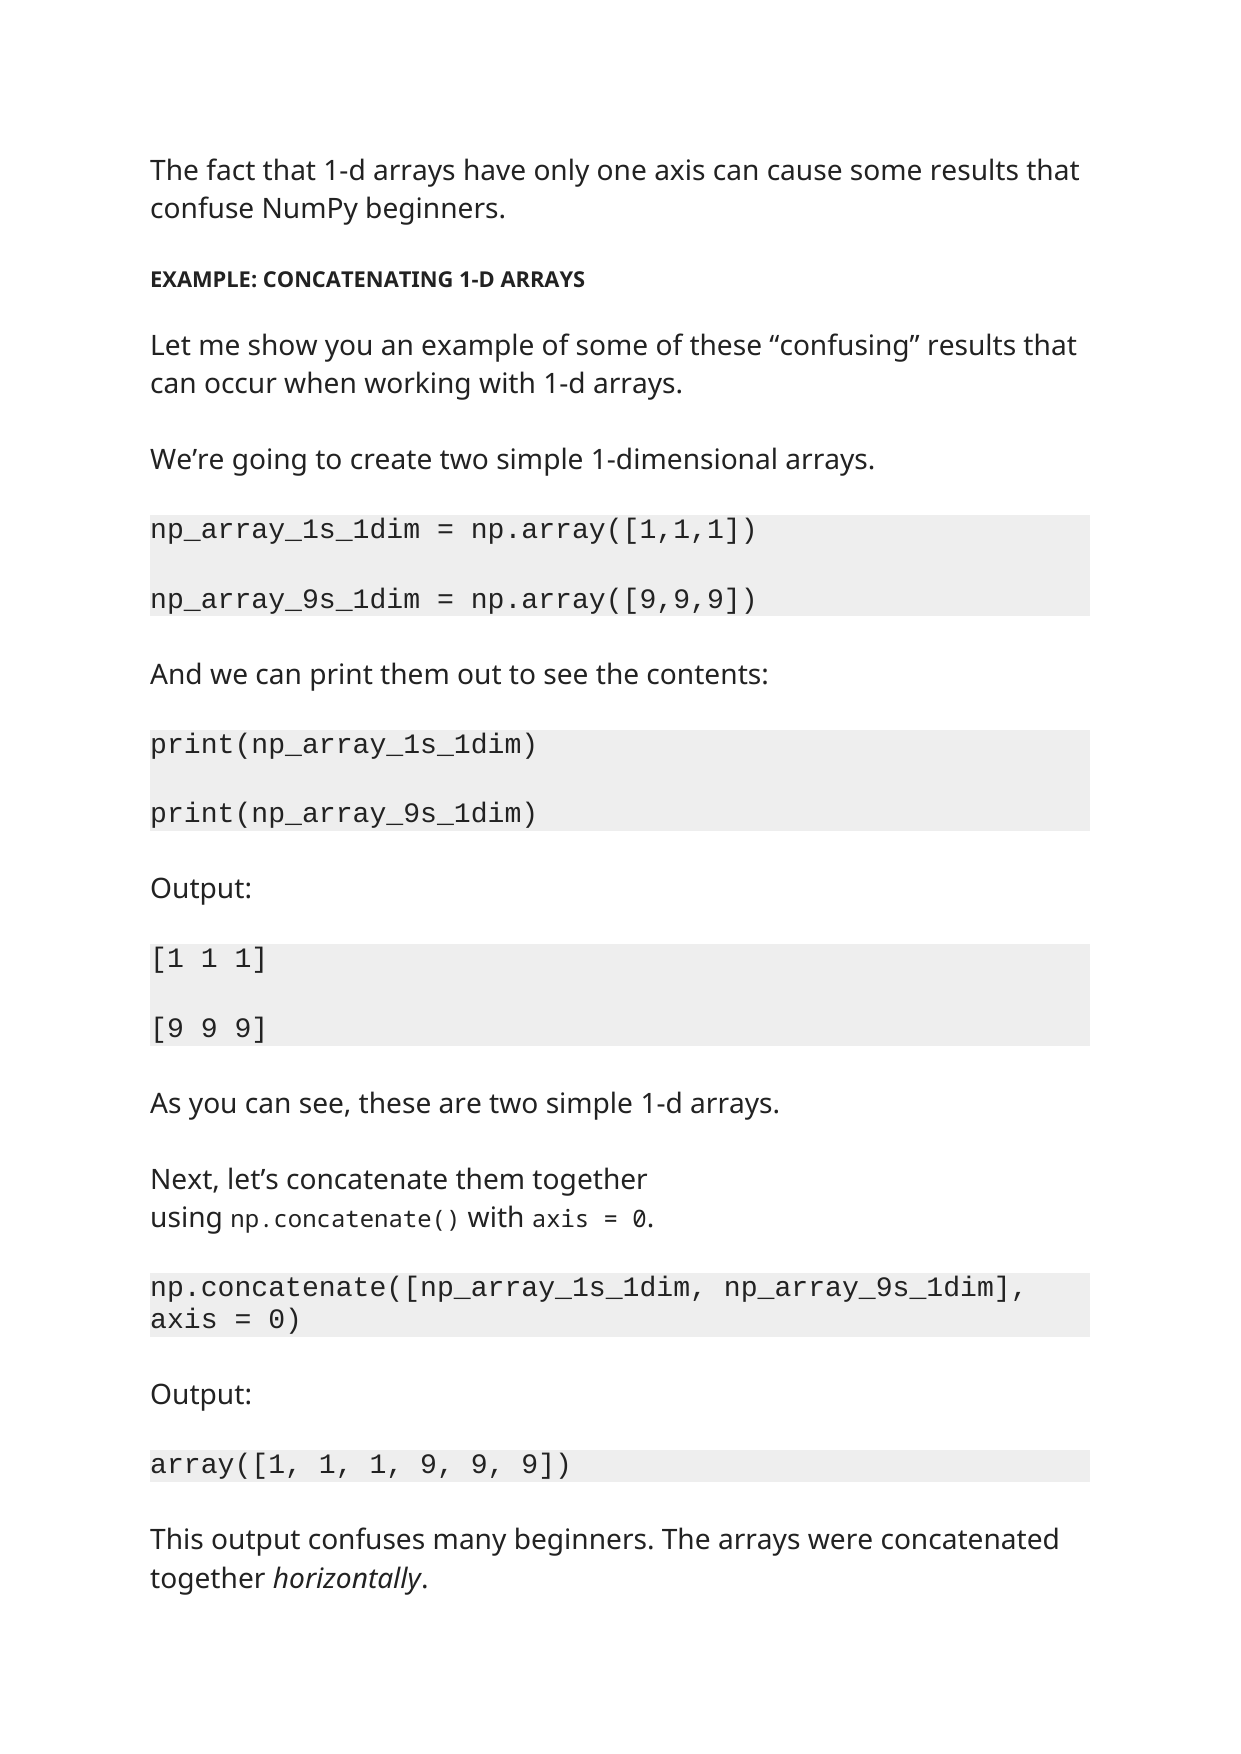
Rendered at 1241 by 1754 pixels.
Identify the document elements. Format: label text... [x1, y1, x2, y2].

text This output confuses many beginners. The arrays were concatenated together horizontally. [150, 1519, 1090, 1596]
text print(np_array_9s_1dim) [150, 799, 1090, 831]
text [9 9 9] [150, 1014, 1090, 1046]
text print(np_array_1s_1dim) [150, 730, 1090, 762]
text Let me show you an example of some of these “confusing” results that can occur when working with 1-d arrays. [150, 325, 1090, 402]
text Output: [150, 868, 1090, 907]
text EXAMPLE: CONCATENATING 1-D ARRAYS [150, 264, 1090, 294]
text np_array_1s_1dim = np.array([1,1,1]) [150, 515, 1090, 547]
text Output: [150, 1374, 1090, 1413]
text [1 1 1] [150, 944, 1090, 976]
text As you can see, these are two simple 1-d arrays. [150, 1083, 1090, 1121]
text Next, let’s concatenate them together using np.concatenate() with axis = 0. [150, 1159, 1090, 1236]
text We’re going to create two simple 1-dimensional arrays. [150, 439, 1090, 478]
text And we can print them out to see the contents: [150, 654, 1090, 692]
text np.concatenate([np_array_1s_1dim, np_array_9s_1dim], axis = 0) [150, 1273, 1090, 1337]
text The fact that 1-d arrays have only one axis can cause some results that confuse NumPy beginners. [150, 150, 1090, 227]
text np_array_9s_1dim = np.array([9,9,9]) [150, 584, 1090, 616]
text array([1, 1, 1, 9, 9, 9]) [150, 1450, 1090, 1482]
